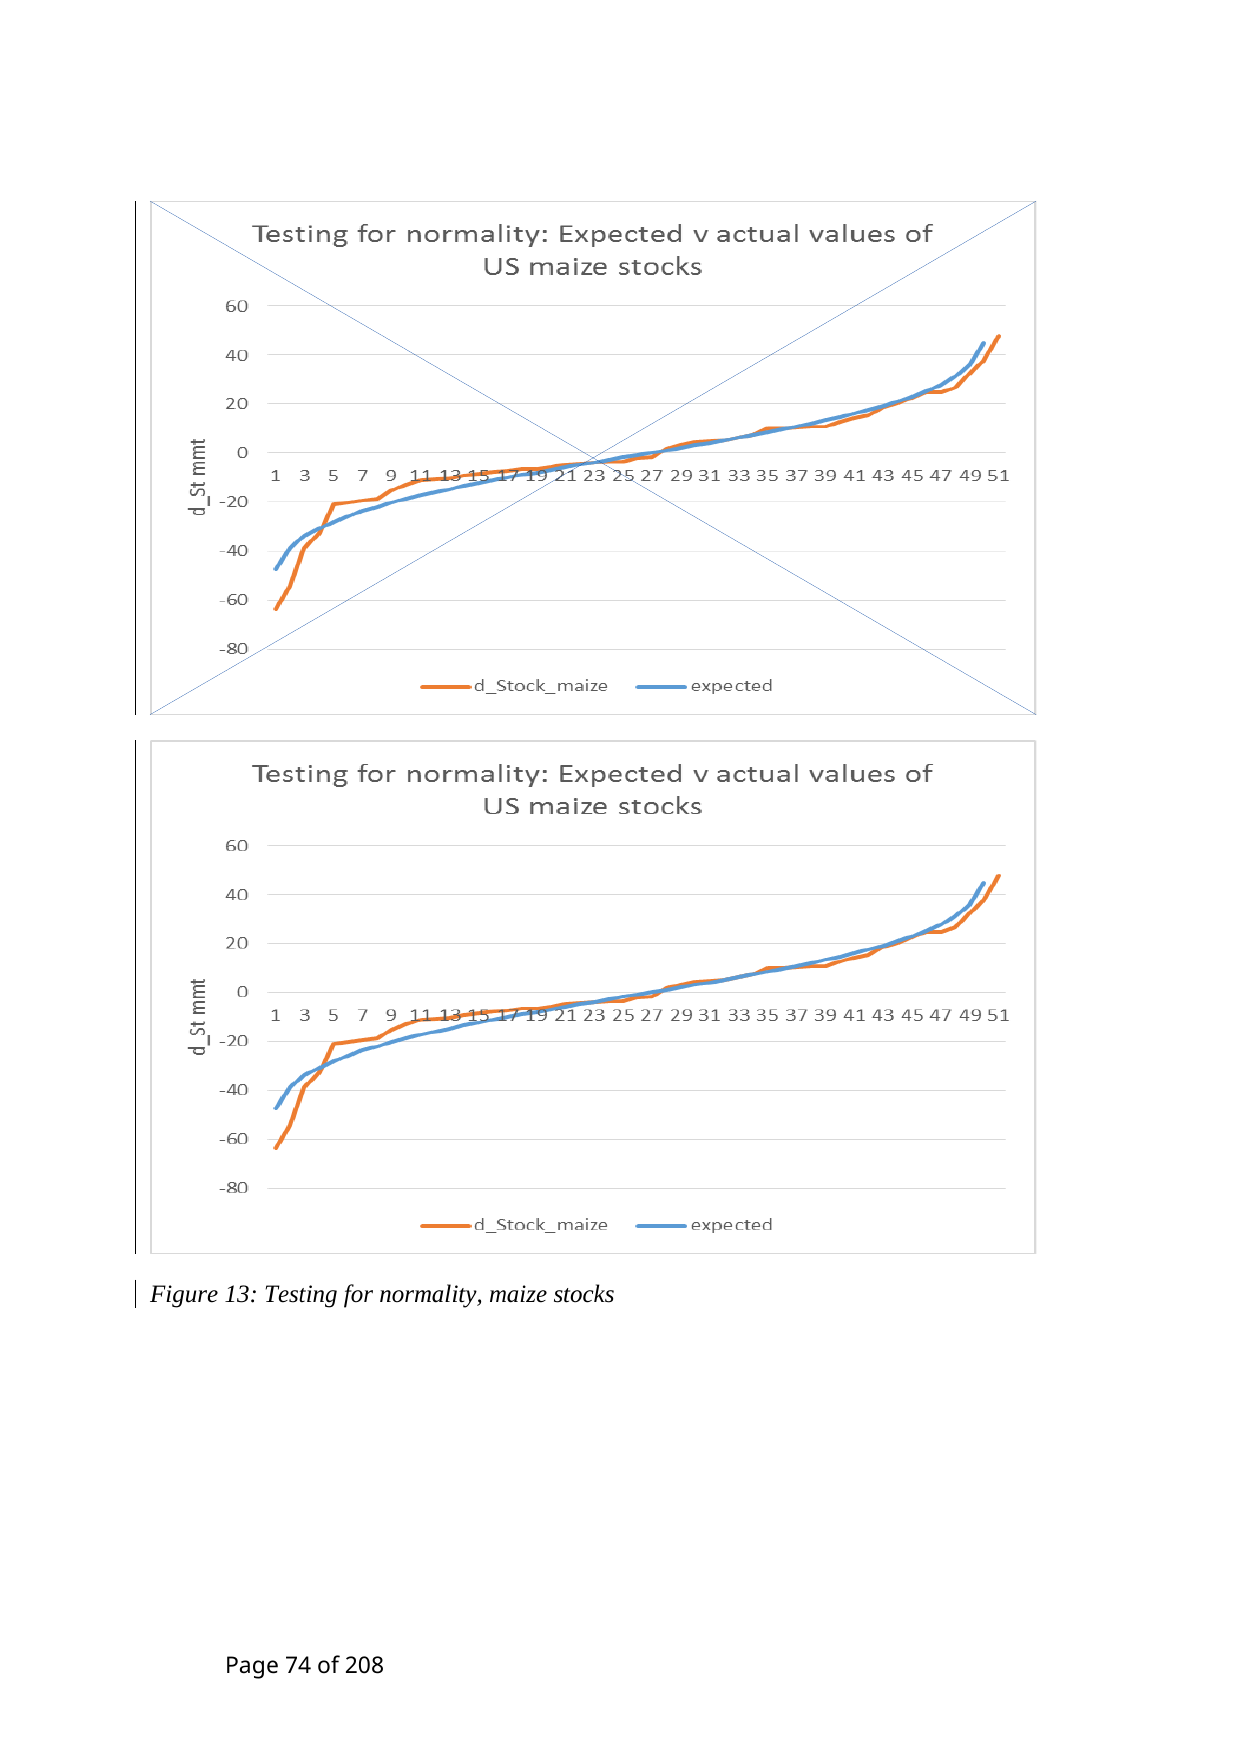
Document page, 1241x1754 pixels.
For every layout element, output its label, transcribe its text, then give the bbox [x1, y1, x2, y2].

picture [595, 202, 1037, 714]
picture [150, 740, 1037, 1254]
text Figure : Testing for normality, maize stocks [150, 1279, 1090, 1308]
picture [150, 202, 591, 713]
picture [152, 201, 1034, 457]
picture [152, 459, 1034, 715]
